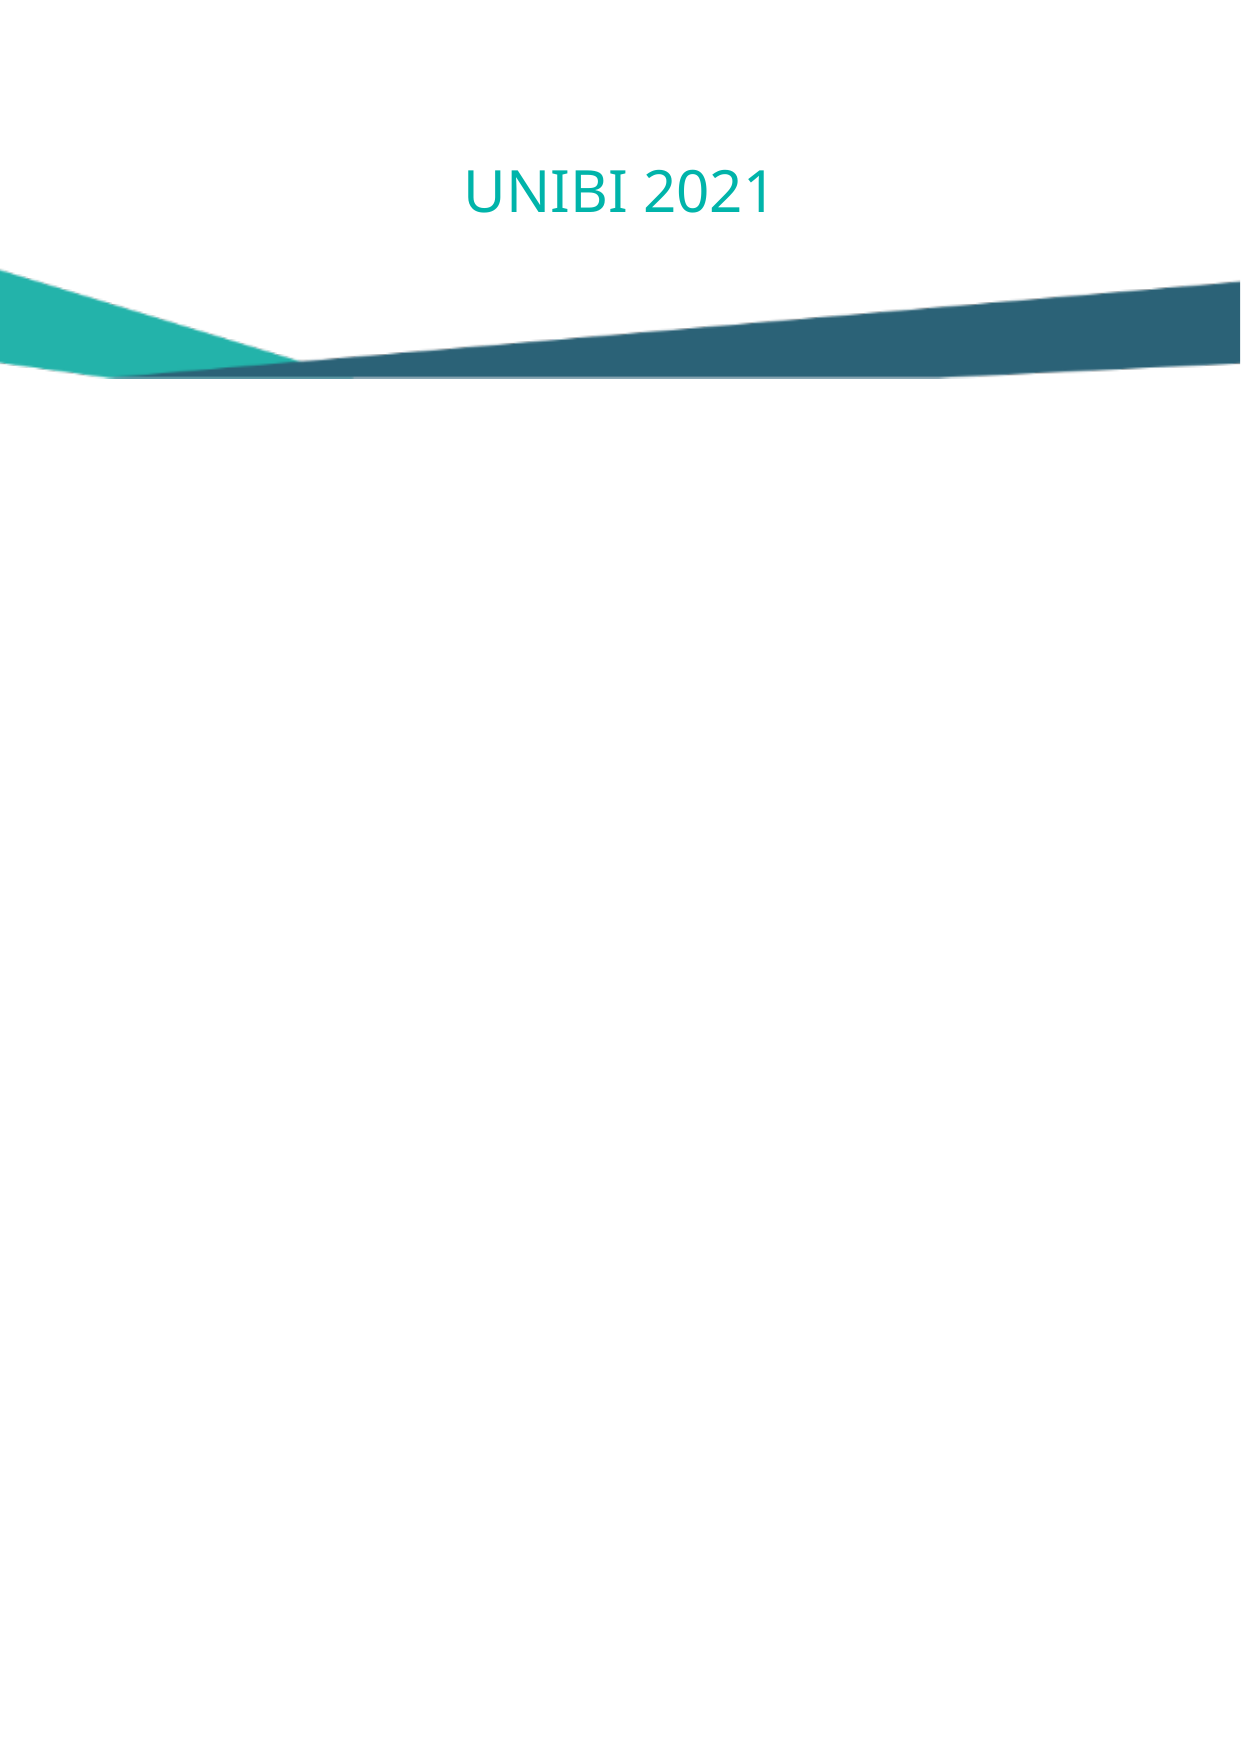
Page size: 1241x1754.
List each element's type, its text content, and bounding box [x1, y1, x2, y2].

picture [0, 265, 1241, 379]
text UNIBI 2021 [150, 150, 1090, 229]
